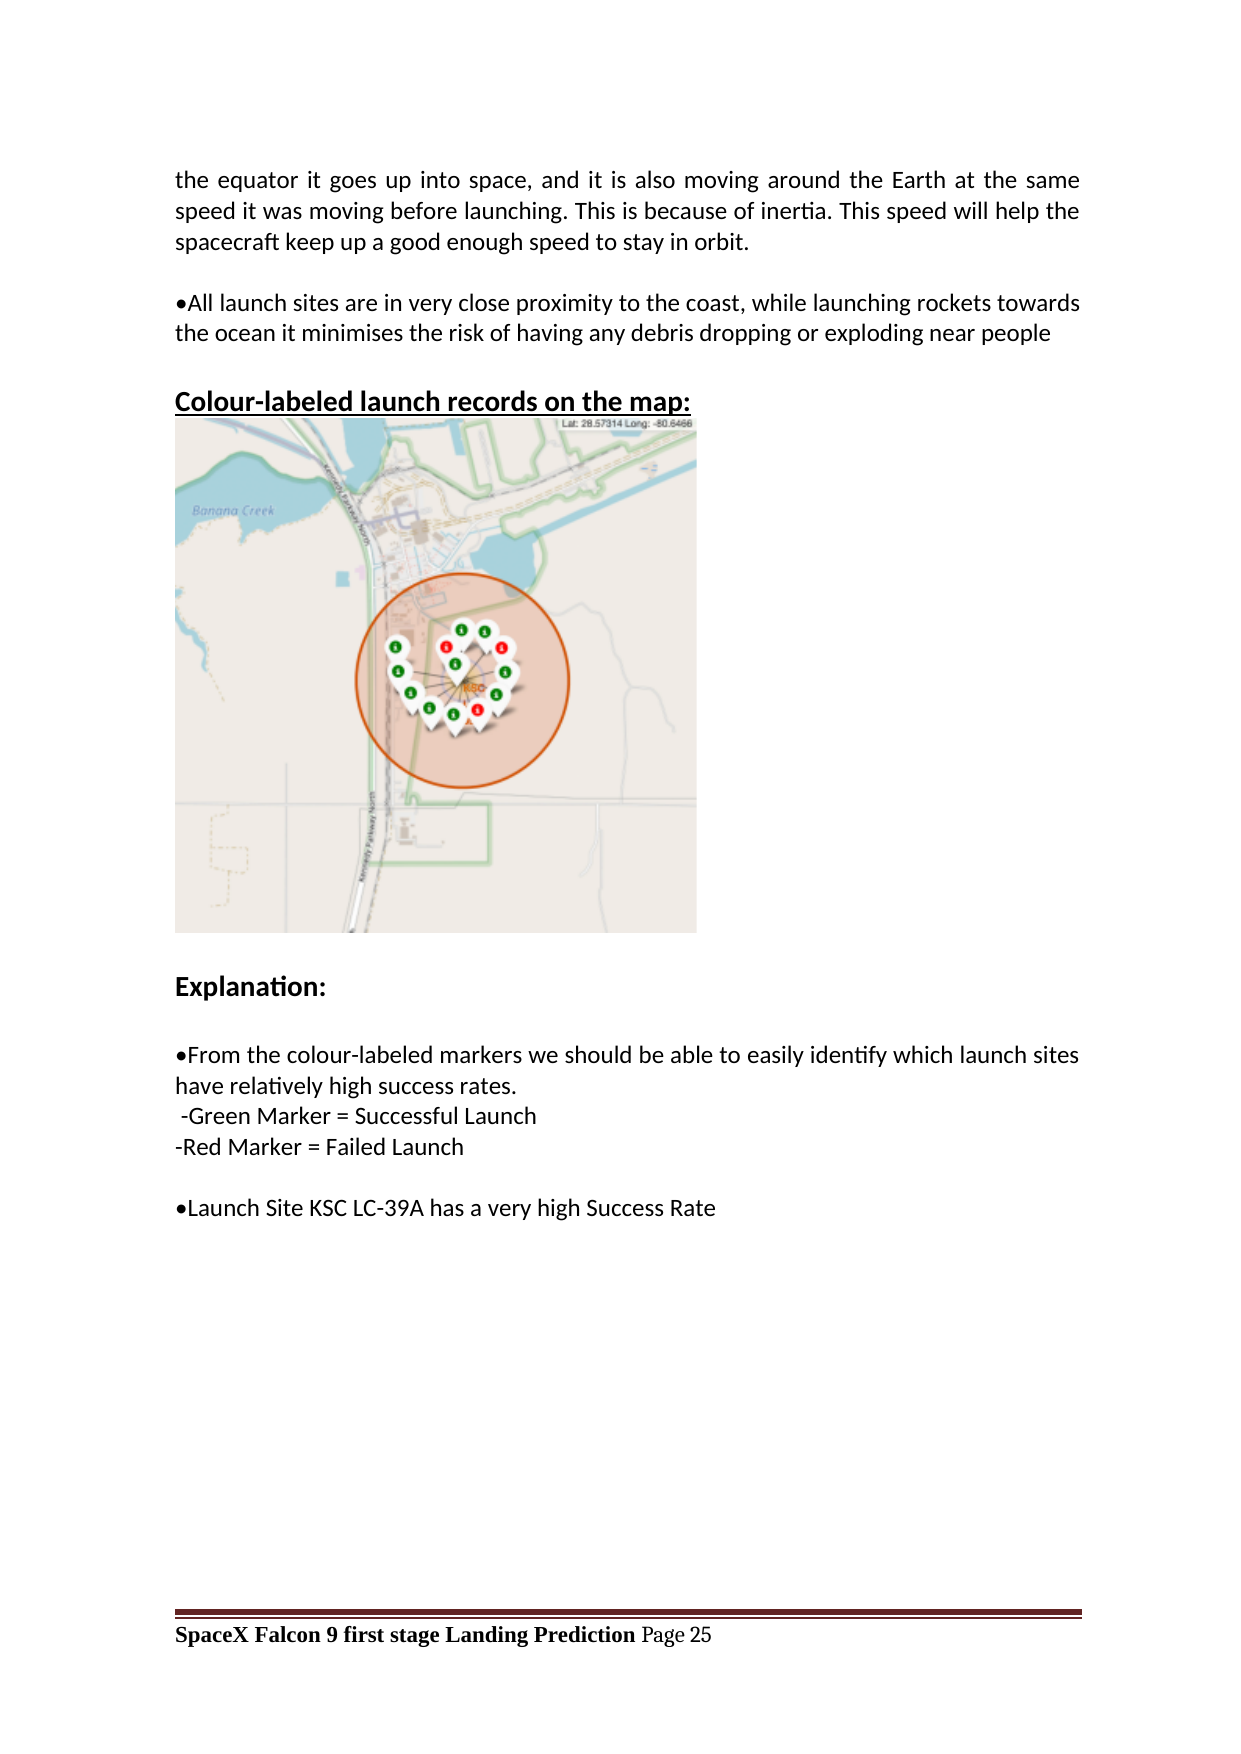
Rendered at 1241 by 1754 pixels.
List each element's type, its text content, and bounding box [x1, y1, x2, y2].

text •From the colour-labeled markers we should be able to easily identify which launch sites have relatively high success rates. [175, 1039, 1082, 1100]
text -Red Marker = Failed Launch [175, 1131, 1082, 1161]
text -Green Marker = Successful Launch [175, 1100, 1082, 1131]
text Colour-labeled launch records on the map: [175, 383, 1082, 419]
text •Launch Site KSC LC-39A has a very high Success Rate [175, 1192, 1082, 1222]
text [175, 164, 1082, 256]
text •All launch sites are in very close proximity to the coast, while launching rockets towards the ocean it minimises the risk of having any debris dropping or exploding near people [175, 287, 1082, 348]
picture [175, 418, 697, 933]
text Explanation: [175, 968, 1082, 1004]
